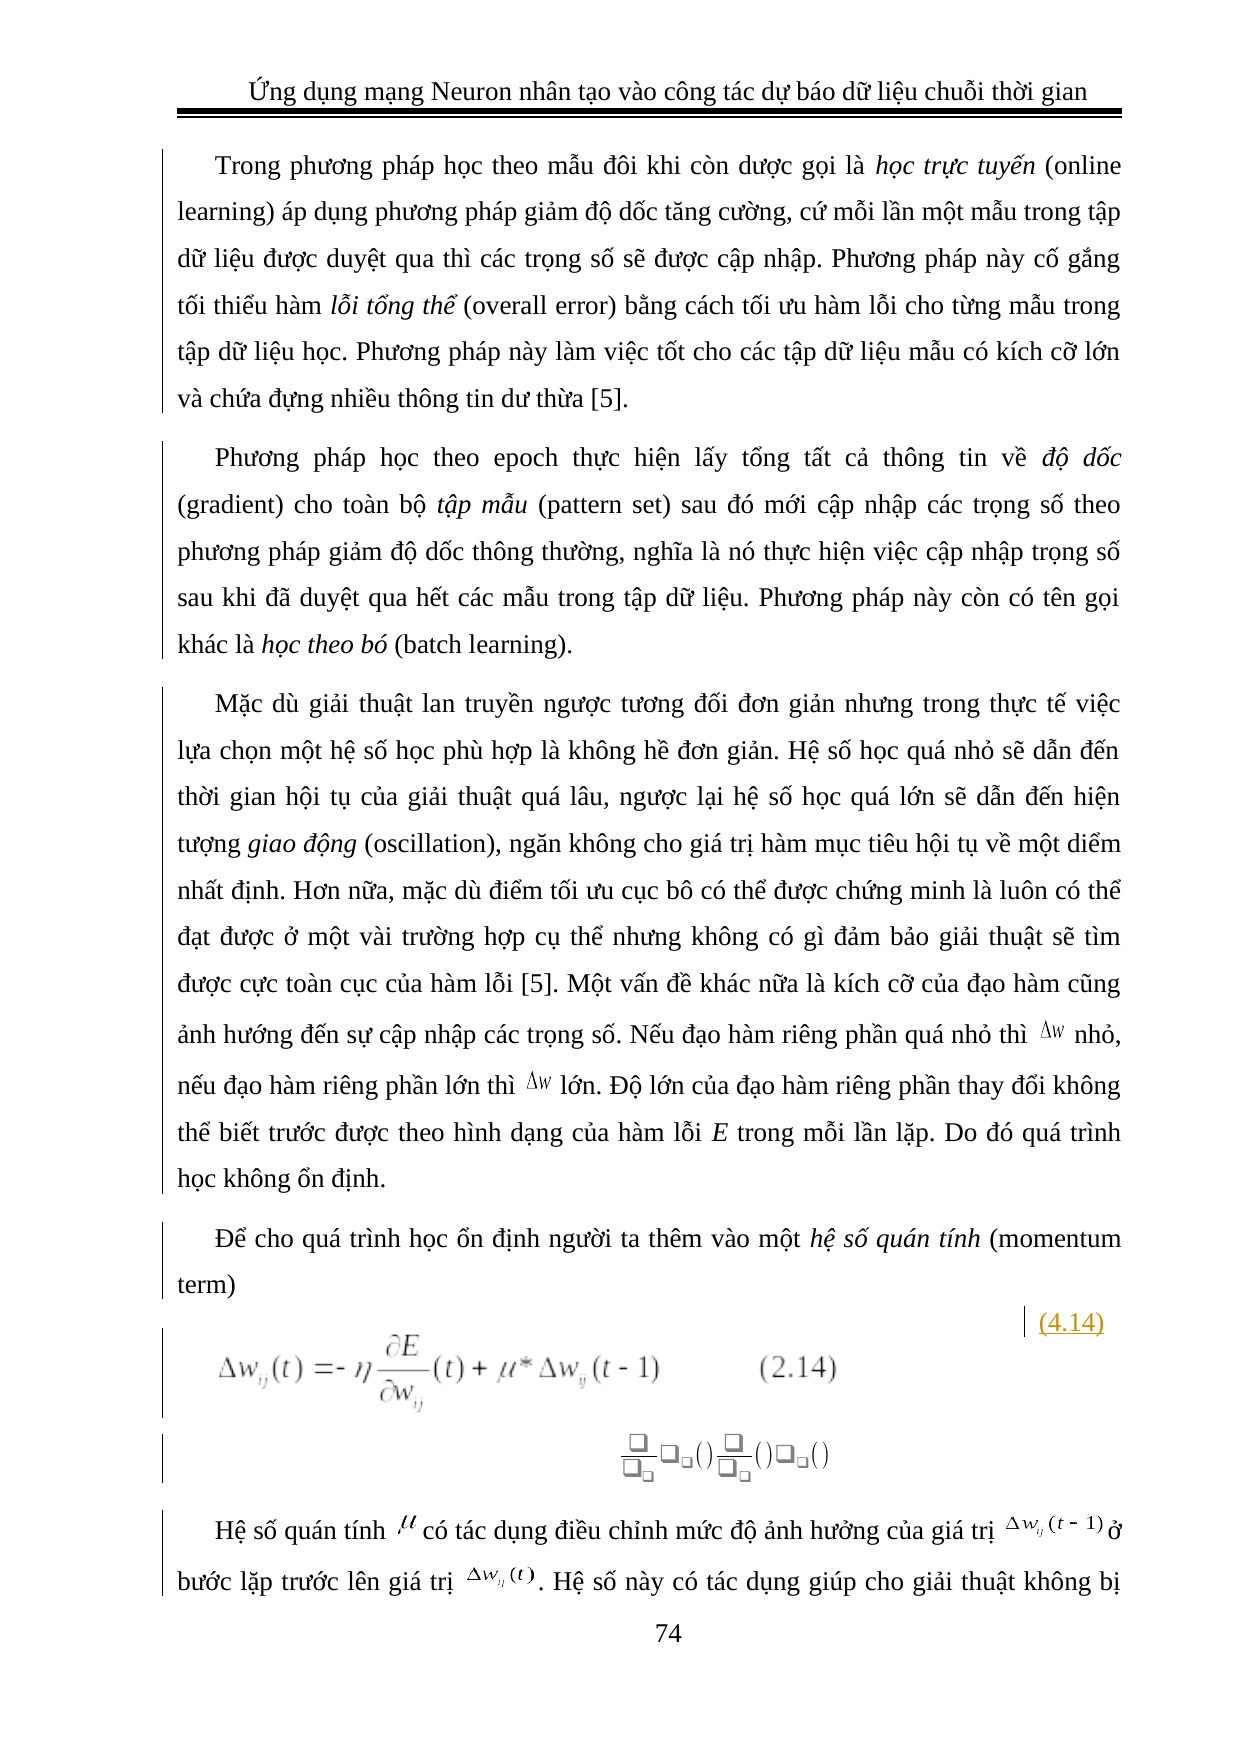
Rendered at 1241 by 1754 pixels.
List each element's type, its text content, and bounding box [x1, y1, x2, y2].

text Phương pháp học theo epoch thực hiện lấy tổng tất cả thông tin về độ dốc (gradient) cho toàn bộ tập mẫu (pattern set) sau đó mới cập nhập các trọng số theo phương pháp giảm độ dốc thông thường, nghĩa là nó thực hiện việc cập nhập trọng số sau khi đã duyệt qua hết các mẫu trong tập dữ liệu. Phương pháp này còn có tên gọi khác là học theo bó (batch learning). [177, 441, 1122, 659]
text Để cho quá trình học ổn định người ta thêm vào một hệ số quán tính (momentum term) [177, 1222, 1122, 1299]
text Mặc dù giải thuật lan truyền ngược tương đối đơn giản nhưng trong thực tế việc lựa chọn một hệ số học phù hợp là không hề đơn giản. Hệ số học quá nhỏ sẽ dẫn đến thời gian hội tụ của giải thuật quá lâu, ngược lại hệ số học quá lớn sẽ dẫn đến hiện tượng giao động (oscillation), ngăn không cho giá trị hàm mục tiêu hội tụ về một diểm nhất định. Hơn nữa, mặc dù điểm tối ưu cục bô có thể được chứng minh là luôn có thể đạt được ở một vài trường hợp cụ thể nhưng không có gì đảm bảo giải thuật sẽ tìm được cực toàn cục của hàm lỗi [5]. Một vấn đề khác nữa là kích cỡ của đạo hàm cũng ảnh hướng đến sự cập nhập các trọng số. Nếu đạo hàm riêng phần quá nhỏ thì nhỏ, nếu đạo hàm riêng phần lớn thì lớn. Độ lớn của đạo hàm riêng phần thay đổi không thể biết trước được theo hình dạng của hàm lỗi E trong mỗi lần lặp. Do đó quá trình học không ổn định. [177, 687, 1122, 1194]
text Trong phương pháp học theo mẫu đôi khi còn dược gọi là học trực tuyến (online learning) áp dụng phương pháp giảm độ dốc tăng cường, cứ mỗi lần một mẫu trong tập dữ liệu được duyệt qua thì các trọng số sẽ được cập nhập. Phương pháp này cố gắng tối thiểu hàm lỗi tổng thể (overall error) bằng cách tối ưu hàm lỗi cho từng mẫu trong tập dữ liệu học. Phương pháp này làm việc tốt cho các tập dữ liệu mẫu có kích cỡ lớn và chứa đựng nhiều thông tin dư thừa [5]. [177, 149, 1122, 413]
